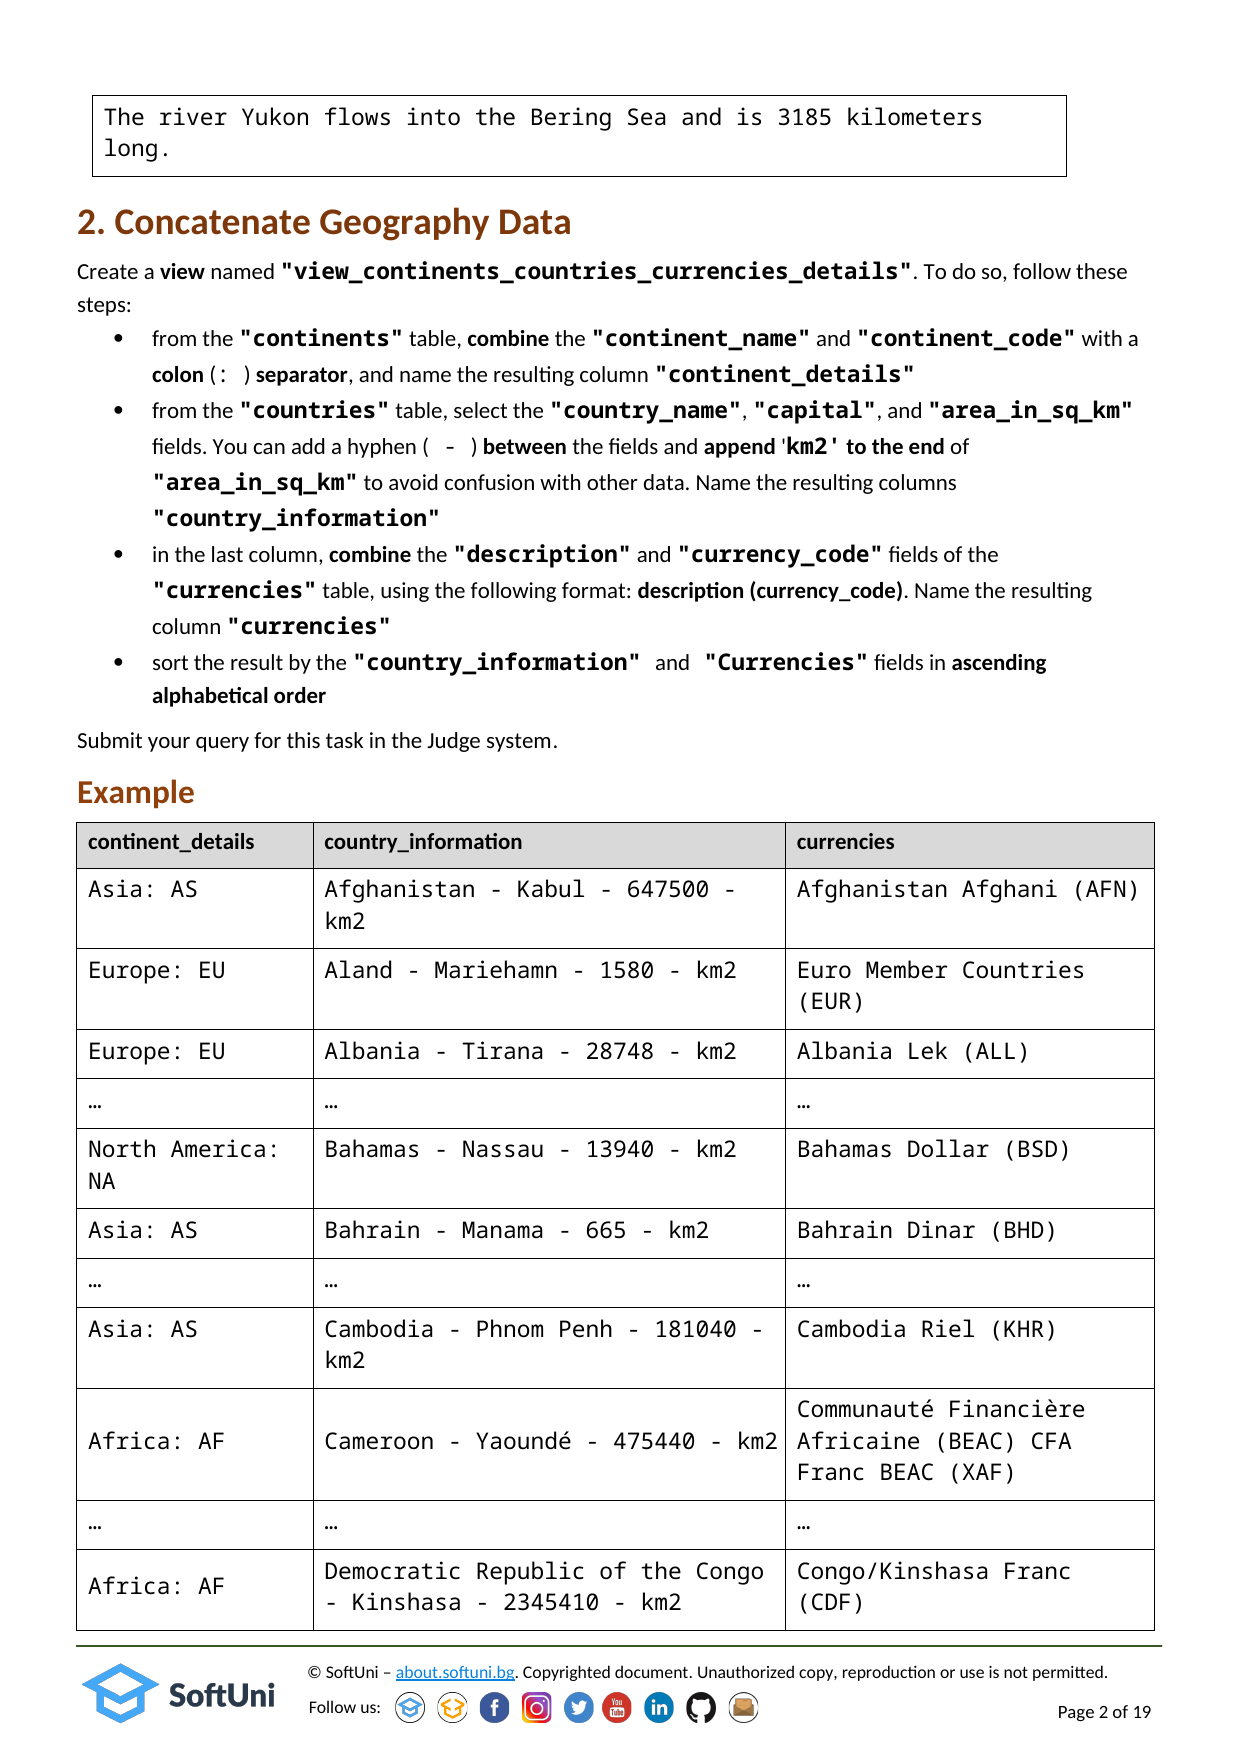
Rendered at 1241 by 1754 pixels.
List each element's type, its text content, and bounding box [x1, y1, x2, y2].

table_cell Europe: EU [77, 1030, 313, 1078]
picture [644, 1714, 653, 1723]
table_cell Bahrain - Manama - 665 - km2 [314, 1209, 785, 1258]
list from the "countries" table, select the "country_name", "capital", and "area_in_sq_km" fields. You can add a hyphen ( - ) between the fields and append 'km2' to the end of "area_in_sq_km" to avoid confusion with other data. Name the resulting columns "country_information" [114, 394, 1163, 533]
table_cell Communauté Financière Africaine (BEAC) CFA Franc BEAC (XAF) [786, 1389, 1154, 1499]
table_cell North America: NA [77, 1129, 313, 1208]
subtitle Example [77, 771, 1163, 811]
table_cell Afghanistan - Kabul - 647500 - km2 [314, 869, 785, 948]
table_cell … [786, 1259, 1154, 1307]
picture [564, 1692, 594, 1723]
table_cell Euro Member Countries (EUR) [786, 949, 1154, 1029]
table_cell The river Yukon flows into the Bering Sea and is 3185 kilometers long. [93, 96, 1066, 176]
picture [658, 1705, 667, 1714]
text Submit your query for this task in the Judge system. [77, 726, 1163, 754]
picture [686, 1692, 716, 1723]
table_cell Africa: AF [77, 1389, 313, 1499]
table_cell … [314, 1259, 785, 1307]
picture [728, 1692, 759, 1723]
table_cell Bahrain Dinar (BHD) [786, 1209, 1154, 1258]
table_cell Albania Lek (ALL) [786, 1030, 1154, 1078]
table_cell Asia: AS [77, 869, 313, 948]
table_cell Congo/Kinshasa Franc (CDF) [786, 1550, 1154, 1629]
table_cell Cambodia Riel (KHR) [786, 1308, 1154, 1388]
table_header continent_details [77, 823, 313, 868]
table_cell … [314, 1079, 785, 1128]
table_cell Albania - Tirana - 28748 - km2 [314, 1030, 785, 1078]
table_cell Democratic Republic of the Congo - Kinshasa - 2345410 - km2 [314, 1550, 785, 1629]
picture [479, 1692, 510, 1723]
subtitle 2. Concatenate Geography Data [77, 198, 1163, 244]
table_cell Asia: AS [77, 1308, 313, 1388]
table_cell Aland - Mariehamn - 1580 - km2 [314, 949, 785, 1029]
table_cell … [77, 1079, 313, 1128]
table_cell … [786, 1501, 1154, 1549]
picture [665, 1692, 674, 1701]
picture [644, 1692, 653, 1701]
table_cell Bahamas - Nassau - 13940 - km2 [314, 1129, 785, 1208]
picture [437, 1692, 468, 1723]
list from the "continents" table, combine the "continent_name" and "continent_code" with a colon (: ) separator, and name the resulting column "continent_details" [114, 322, 1163, 389]
picture [75, 1658, 281, 1729]
list sort the result by the "country_information" and "Currencies" fields in ascending alphabetical order [114, 646, 1163, 709]
table_cell Cameroon - Yaoundé - 475440 - km2 [314, 1389, 785, 1499]
table_cell … [786, 1079, 1154, 1128]
list in the last column, combine the "description" and "currency_code" fields of the "currencies" table, using the following format: description (currency_code). Name the resulting column "currencies" [114, 538, 1163, 641]
picture [395, 1692, 425, 1723]
table_cell Africa: AF [77, 1550, 313, 1629]
table_header currencies [786, 823, 1154, 868]
table_cell Asia: AS [77, 1209, 313, 1258]
picture [665, 1714, 674, 1723]
table_cell Europe: EU [77, 949, 313, 1029]
table_cell … [77, 1259, 313, 1307]
table_cell Afghanistan Afghani (AFN) [786, 869, 1154, 948]
table_cell Bahamas Dollar (BSD) [786, 1129, 1154, 1208]
table_header country_information [314, 823, 785, 868]
table_cell Cambodia - Phnom Penh - 181040 - km2 [314, 1308, 785, 1388]
text Create a view named "view_continents_countries_currencies_details". To do so, follow these steps: [77, 255, 1163, 318]
picture [602, 1692, 632, 1723]
table_cell … [314, 1501, 785, 1549]
picture [522, 1692, 552, 1723]
table_cell … [77, 1501, 313, 1549]
